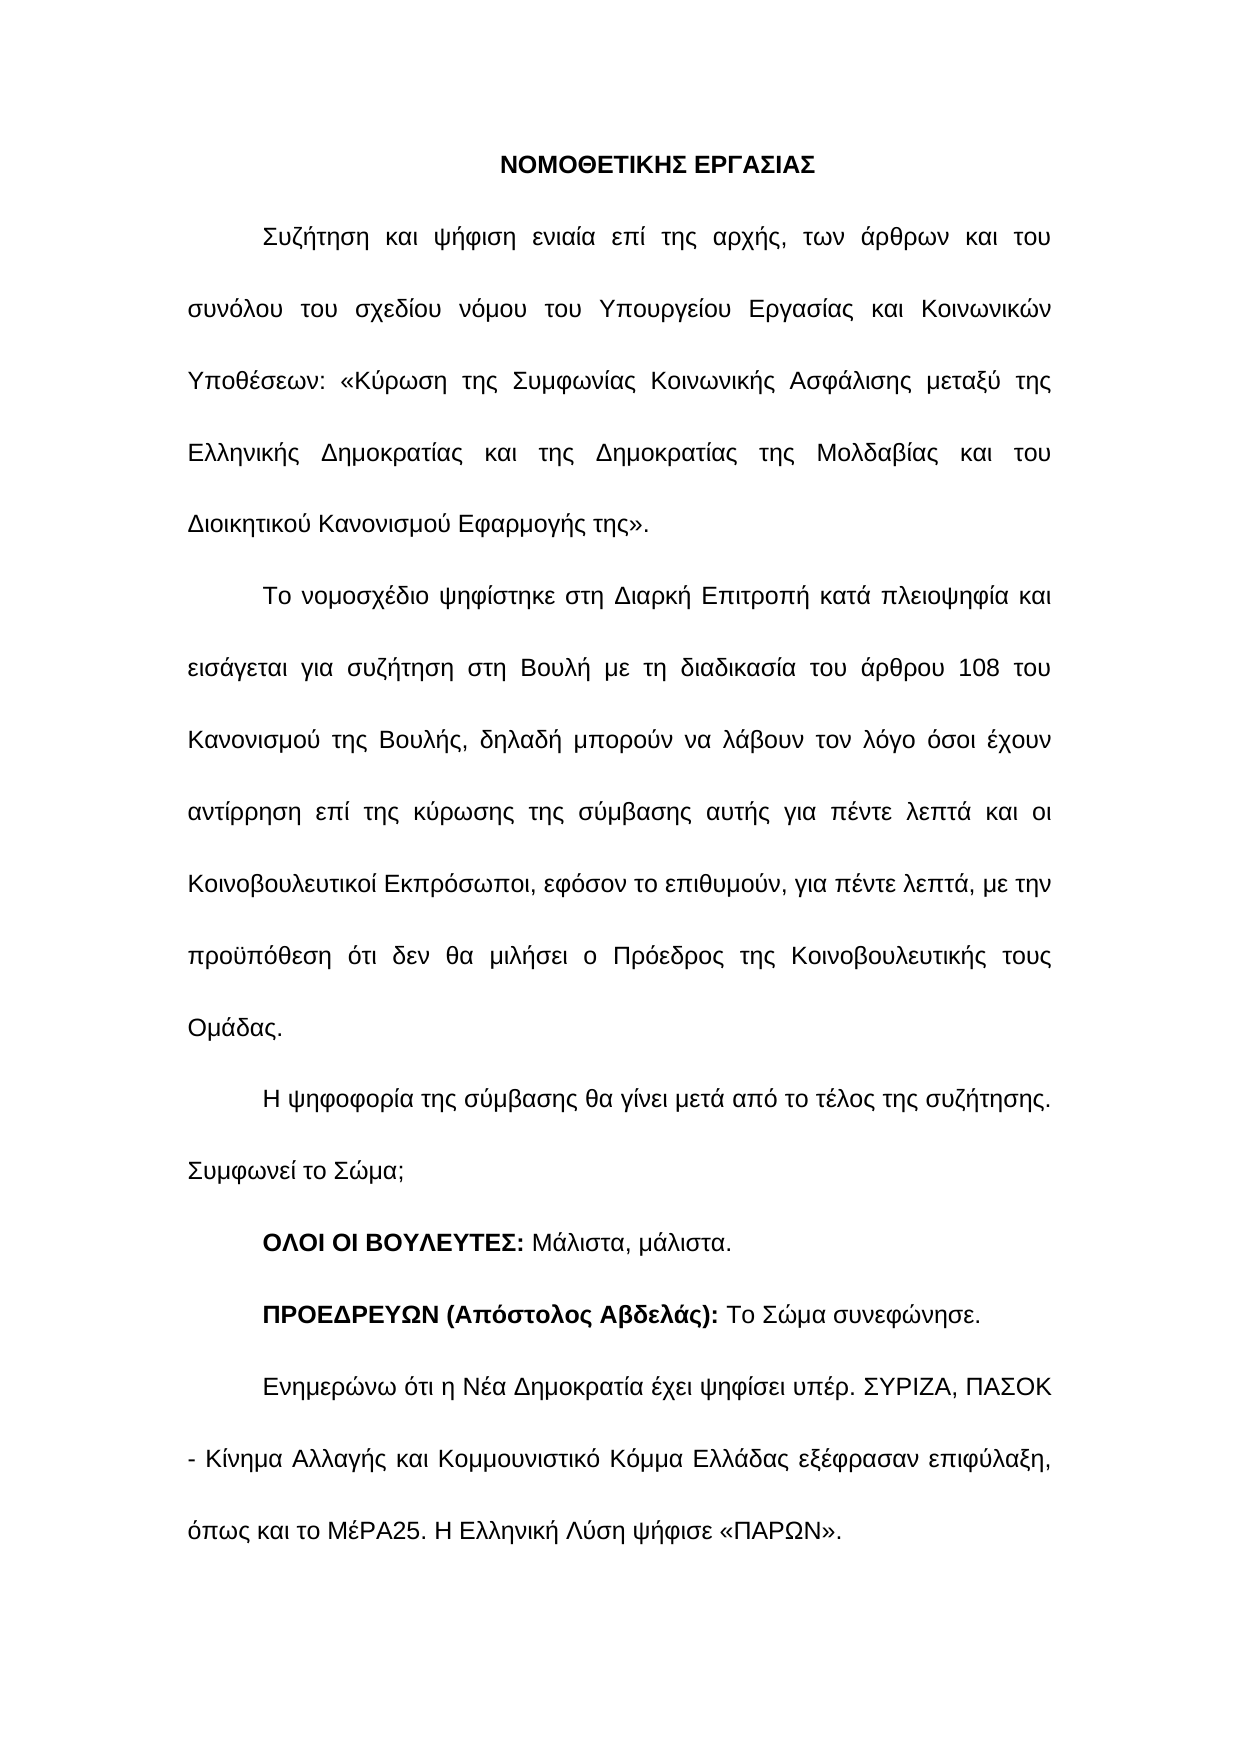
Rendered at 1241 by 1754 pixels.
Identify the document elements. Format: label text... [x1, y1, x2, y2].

text Το νομοσχέδιο ψηφίστηκε στη Διαρκή Επιτροπή κατά πλειοψηφία και εισάγεται για συζήτηση στη Βουλή με τη διαδικασία του άρθρου 108 του Κανονισμού της Βουλής, δηλαδή μπορούν να λάβουν τον λόγο όσοι έχουν αντίρρηση επί της κύρωσης της σύμβασης αυτής για πέντε λεπτά και οι Κοινοβουλευτικοί Εκπρόσωποι, εφόσον το επιθυμούν, για πέντε λεπτά, με την προϋπόθεση ότι δεν θα μιλήσει ο Πρόεδρος της Κοινοβουλευτικής τους Ομάδας. [187, 581, 1053, 1041]
text ΠΡΟΕΔΡΕΥΩΝ (Απόστολος Αβδελάς): Το Σώμα συνεφώνησε. [187, 1300, 1053, 1329]
text Ενημερώνω ότι η Νέα Δημοκρατία έχει ψηφίσει υπέρ. ΣΥΡΙΖΑ, ΠΑΣΟΚ - Κίνημα Αλλαγής και Κομμουνιστικό Κόμμα Ελλάδας εξέφρασαν επιφύλαξη, όπως και το ΜέΡΑ25. Η Ελληνική Λύση ψήφισε «ΠΑΡΩΝ». [187, 1372, 1053, 1544]
text ΝΟΜΟΘΕΤΙΚΗΣ ΕΡΓΑΣΙΑΣ [187, 150, 1053, 179]
text ΟΛΟΙ ΟΙ ΒΟΥΛΕΥΤΕΣ: Μάλιστα, μάλιστα. [187, 1228, 1053, 1257]
text Συζήτηση και ψήφιση ενιαία επί της αρχής, των άρθρων και του συνόλου του σχεδίου νόμου του Υπουργείου Εργασίας και Κοινωνικών Υποθέσεων: «Κύρωση της Συμφωνίας Κοινωνικής Ασφάλισης μεταξύ της Ελληνικής Δημοκρατίας και της Δημοκρατίας της Μολδαβίας και του Διοικητικού Κανονισμού Εφαρμογής της». [187, 222, 1053, 538]
text Η ψηφοφορία της σύμβασης θα γίνει μετά από το τέλος της συζήτησης. Συμφωνεί το Σώμα; [187, 1084, 1053, 1185]
